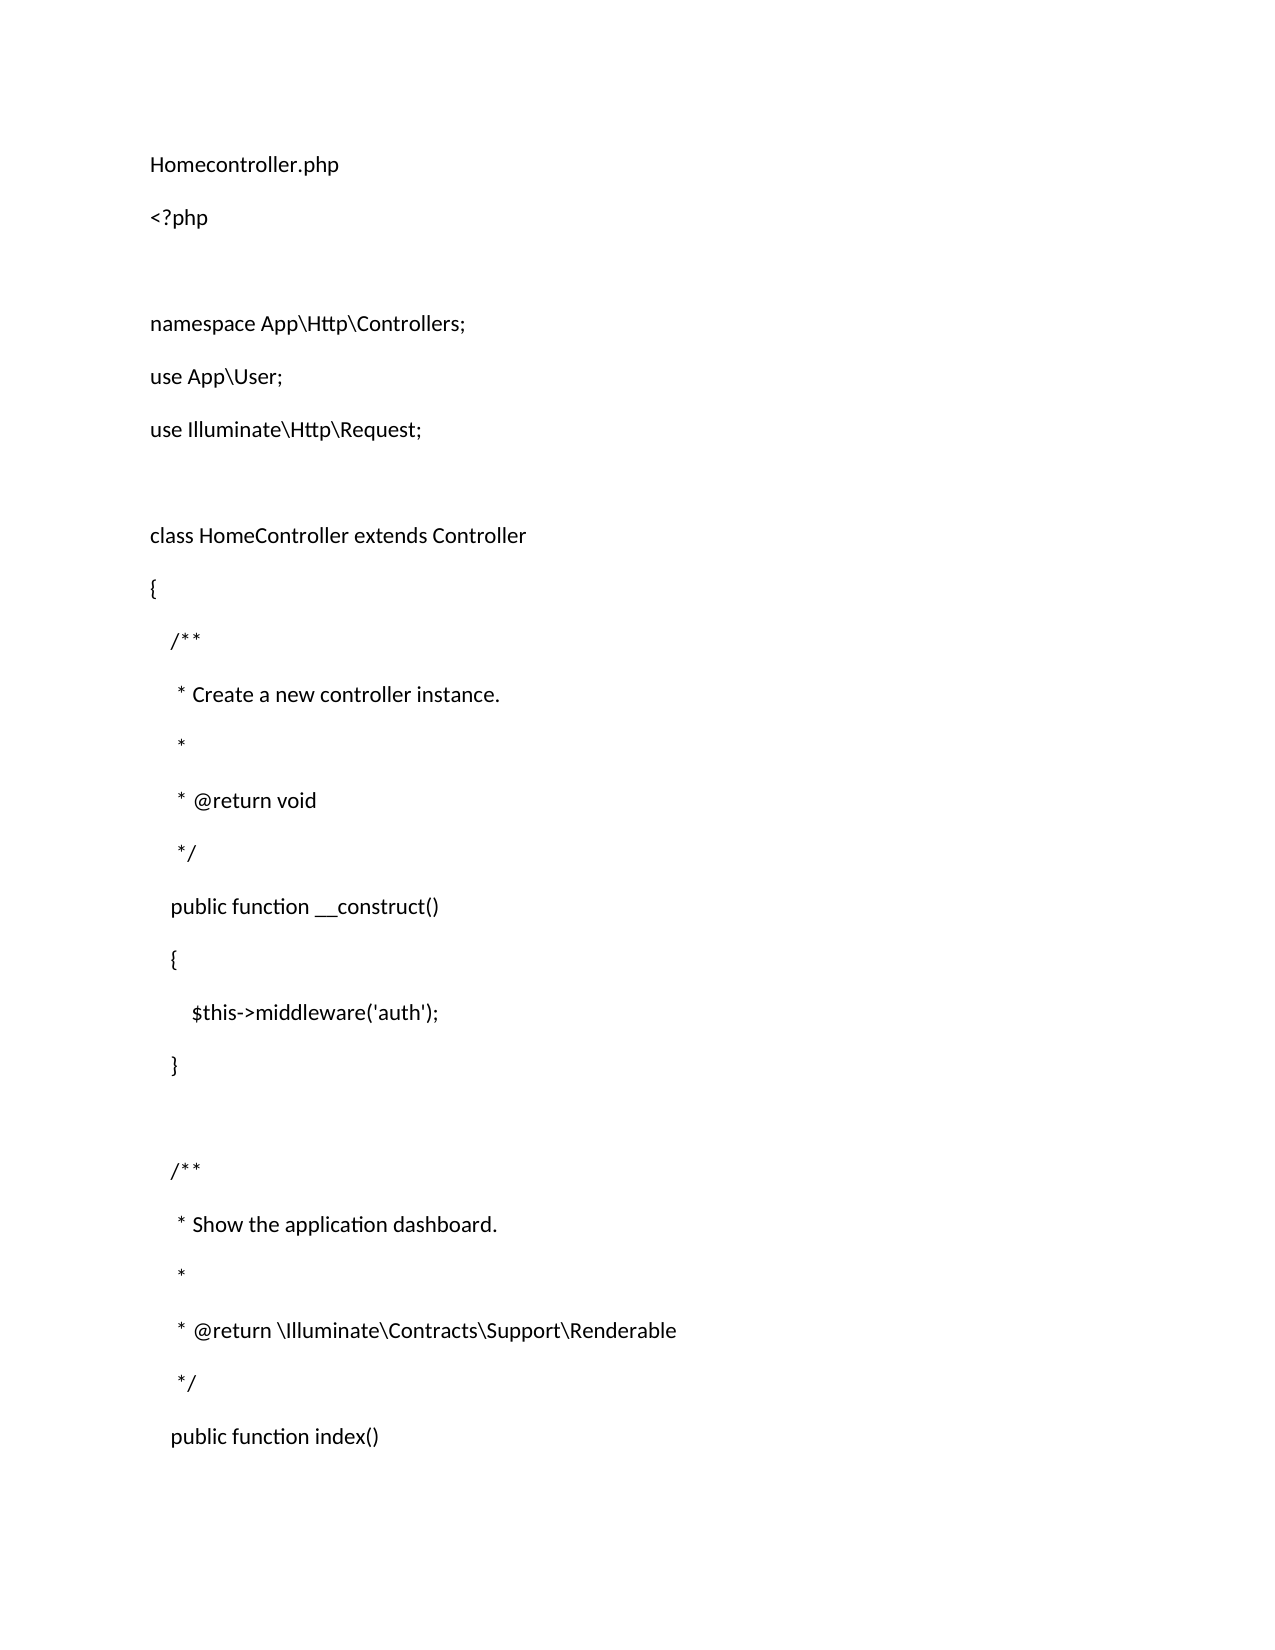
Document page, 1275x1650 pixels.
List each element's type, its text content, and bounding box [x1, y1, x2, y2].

text namespace App\Http\Controllers; [150, 309, 1125, 337]
text use App\User; [150, 362, 1125, 390]
text public function __construct() [150, 892, 1125, 920]
text * @return \Illuminate\Contracts\Support\Renderable [150, 1316, 1125, 1344]
text { [150, 945, 1125, 973]
text public function index() [150, 1422, 1125, 1451]
text * Show the application dashboard. [150, 1210, 1125, 1238]
text /** [150, 1157, 1125, 1185]
text <?php [150, 203, 1125, 231]
text */ [150, 839, 1125, 867]
text /** [150, 627, 1125, 655]
text use Illuminate\Http\Request; [150, 415, 1125, 443]
text class HomeController extends Controller [150, 521, 1125, 549]
text * [150, 1263, 1125, 1291]
text } [150, 1051, 1125, 1079]
text * [150, 733, 1125, 761]
text $this->middleware('auth'); [150, 998, 1125, 1026]
text */ [150, 1369, 1125, 1397]
text { [150, 574, 1125, 602]
text * Create a new controller instance. [150, 680, 1125, 708]
text * @return void [150, 786, 1125, 814]
text Homecontroller.php [150, 150, 1125, 178]
